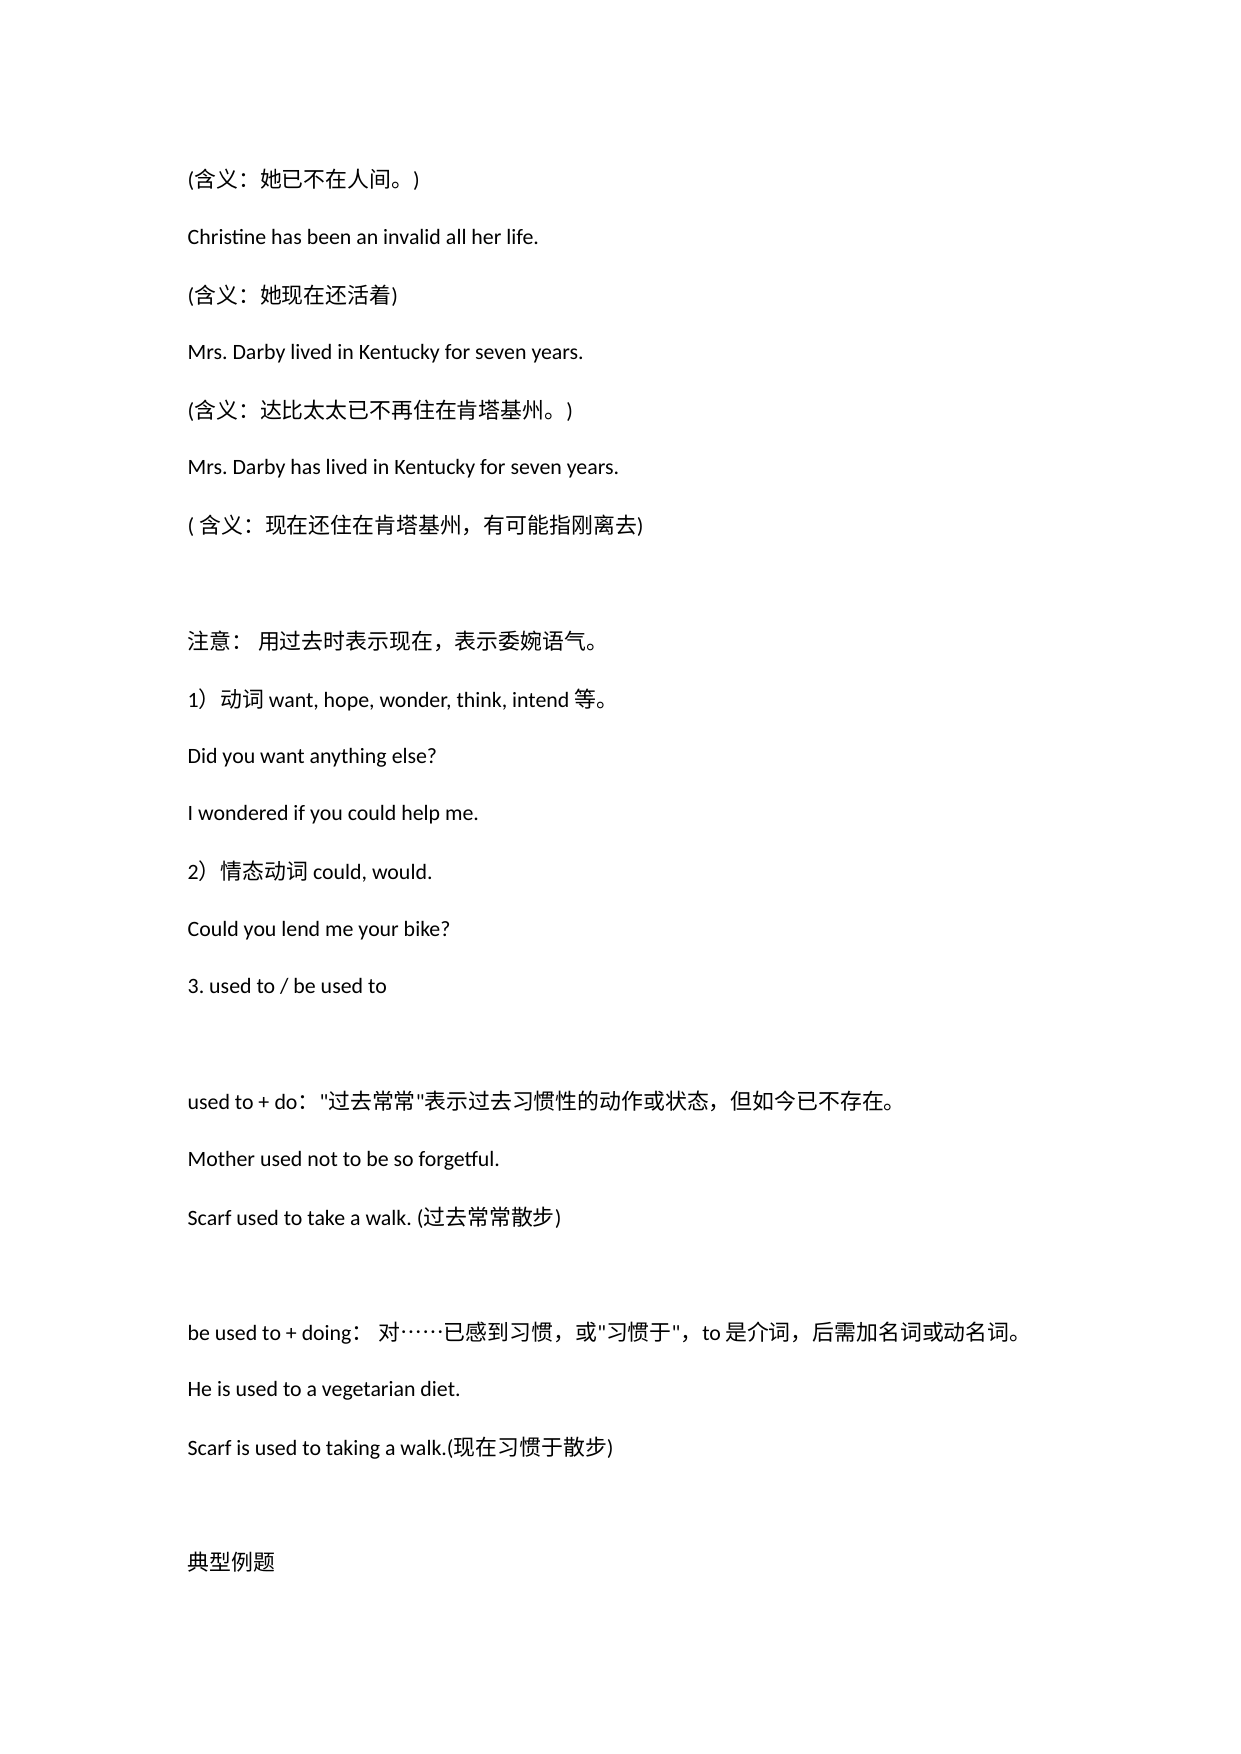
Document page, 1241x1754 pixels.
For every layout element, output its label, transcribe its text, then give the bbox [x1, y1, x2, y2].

text 3. used to / be used to [187, 969, 1053, 1002]
text 典型例题 [187, 1545, 1053, 1577]
text Mrs. Darby lived in Kentucky for seven years. [187, 335, 1053, 368]
text 注意： 用过去时表示现在，表示委婉语气。 [187, 623, 1053, 656]
text Scarf used to take a walk. (过去常常散步) [187, 1199, 1053, 1232]
text used to + do："过去常常"表示过去习惯性的动作或状态，但如今已不存在。 [187, 1084, 1053, 1116]
text be used to + doing： 对……已感到习惯，或"习惯于"，to是介词，后需加名词或动名词。 [187, 1314, 1053, 1347]
text (含义：她已不在人间。) [187, 162, 1053, 194]
text (含义：达比太太已不再住在肯塔基州。) [187, 393, 1053, 425]
text (含义：她现在还活着) [187, 277, 1053, 310]
text 2）情态动词 could, would. [187, 854, 1053, 886]
text 1）动词want, hope, wonder, think, intend 等。 [187, 681, 1053, 714]
text Did you want anything else? [187, 739, 1053, 772]
text Could you lend me your bike? [187, 912, 1053, 944]
text Scarf is used to taking a walk.(现在习惯于散步) [187, 1430, 1053, 1462]
text ( 含义：现在还住在肯塔基州，有可能指刚离去) [187, 508, 1053, 540]
text He is used to a vegetarian diet. [187, 1372, 1053, 1405]
text Mrs. Darby has lived in Kentucky for seven years. [187, 451, 1053, 483]
text Mother used not to be so forgetful. [187, 1142, 1053, 1174]
text Christine has been an invalid all her life. [187, 220, 1053, 252]
text I wondered if you could help me. [187, 797, 1053, 829]
